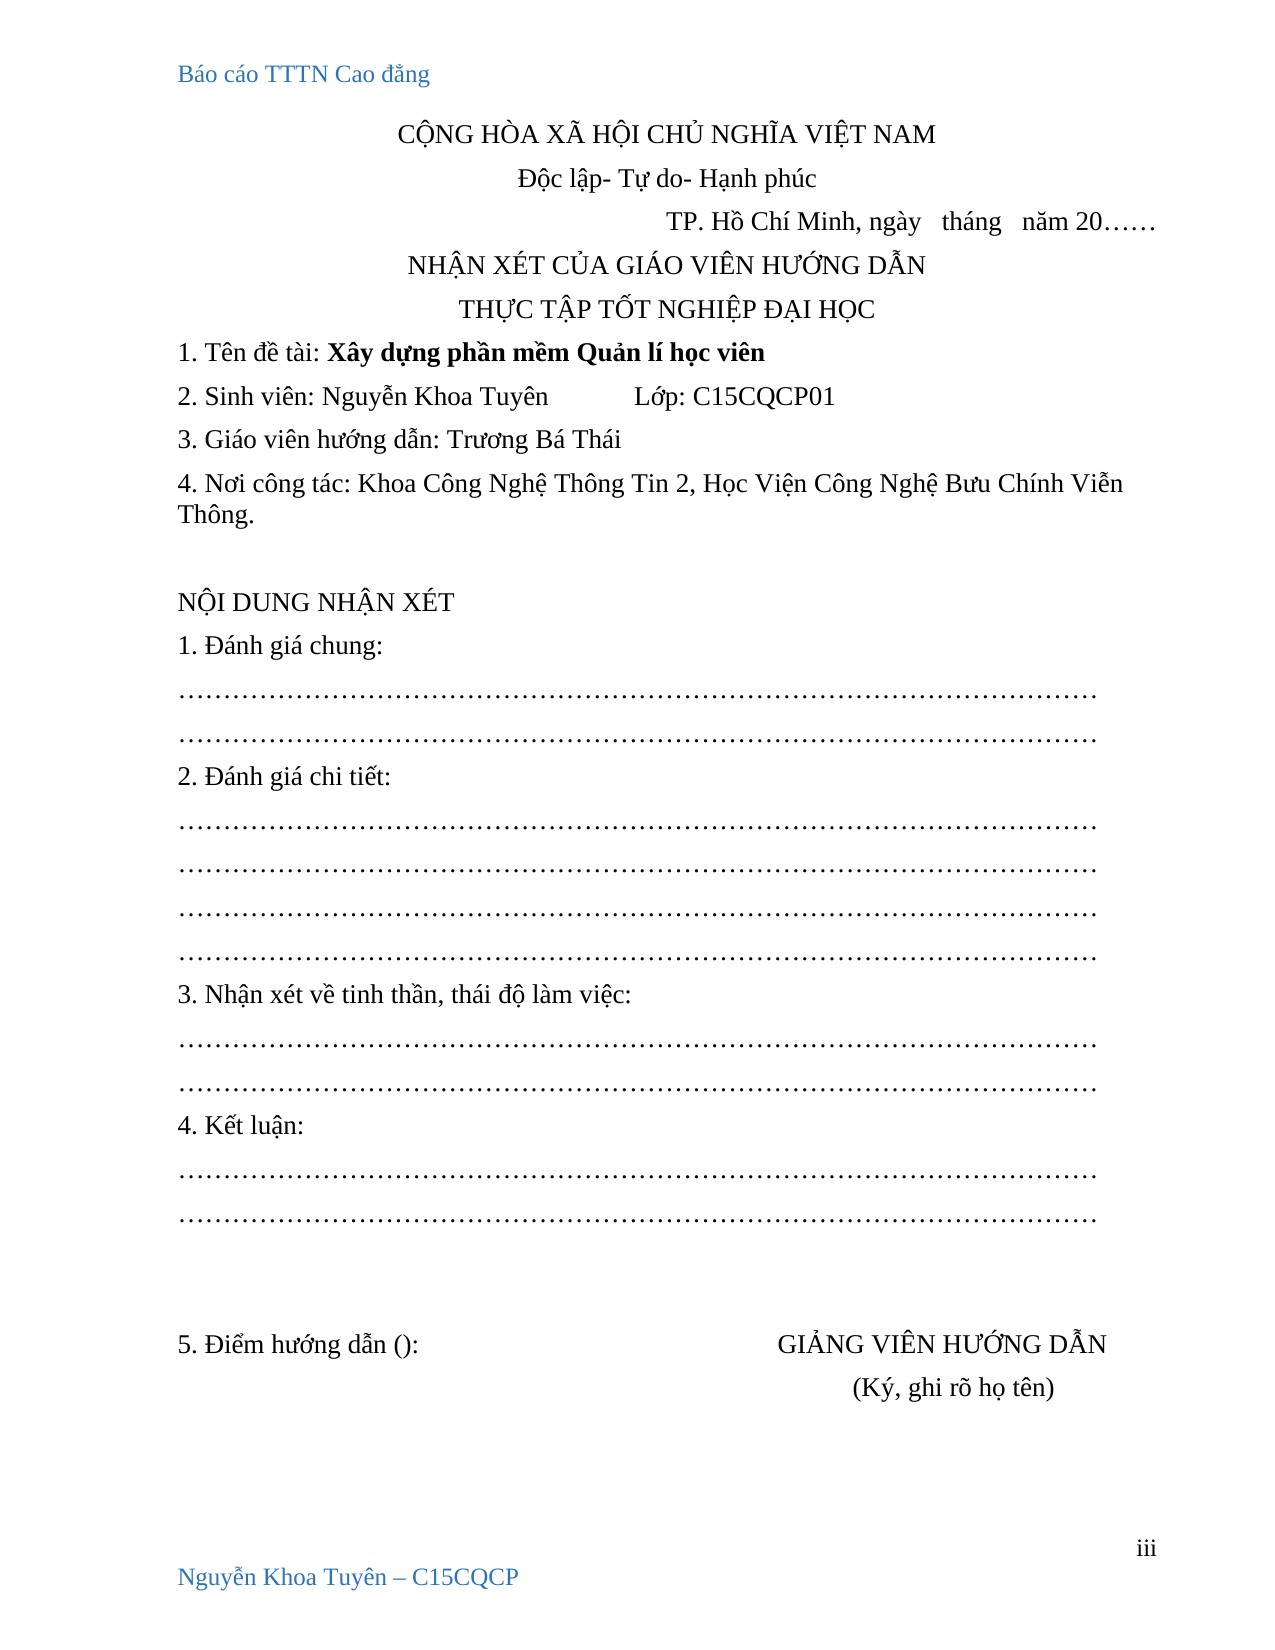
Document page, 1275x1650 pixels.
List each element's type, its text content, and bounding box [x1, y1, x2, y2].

text ………………………………………………………………………………………… [177, 1066, 1157, 1097]
text THỰC TẬP TỐT NGHIỆP ĐẠI HỌC [177, 293, 1157, 324]
text ………………………………………………………………………………………… [177, 1197, 1157, 1228]
text 4. Kết luận: [177, 1109, 1157, 1141]
text Độc lập- Tự do- Hạnh phúc [177, 162, 1157, 193]
text 3. Giáo viên hướng dẫn: Trương Bá Thái [177, 424, 1157, 455]
text 1. Tên đề tài: Xây dựng phần mềm Quản lí học viên [177, 336, 1157, 367]
text NHẬN XÉT CỦA GIÁO VIÊN HƯỚNG DẪN [177, 249, 1157, 280]
text ………………………………………………………………………………………… [177, 673, 1157, 704]
text NỘI DUNG NHẬN XÉT [177, 586, 1157, 617]
text 3. Nhận xét về tinh thần, thái độ làm việc: [177, 978, 1157, 1010]
text CỘNG HÒA XÃ HỘI CHỦ NGHĨA VIỆT NAM [177, 118, 1157, 149]
text 1. Đánh giá chung: [177, 629, 1157, 661]
text ………………………………………………………………………………………… [177, 717, 1157, 748]
text ………………………………………………………………………………………… [177, 1022, 1157, 1053]
text ………………………………………………………………………………………… [177, 1153, 1157, 1184]
text 5. Điểm hướng dẫn (): GIẢNG VIÊN HƯỚNG DẪN [177, 1328, 1157, 1359]
text ………………………………………………………………………………………… [177, 935, 1157, 966]
text ………………………………………………………………………………………… [177, 804, 1157, 835]
text ………………………………………………………………………………………… [177, 891, 1157, 922]
text TP. Hồ Chí Minh, ngày tháng năm 20…… [177, 205, 1157, 237]
text (Ký, ghi rõ họ tên) [777, 1371, 1157, 1402]
text ………………………………………………………………………………………… [177, 848, 1157, 879]
text 2. Đánh giá chi tiết: [177, 760, 1157, 791]
text 2. Sinh viên: Nguyễn Khoa Tuyên Lớp: C15CQCP01 [177, 380, 1157, 411]
text 4. Nơi công tác: Khoa Công Nghệ Thông Tin 2, Học Viện Công Nghệ Bưu Chính Viễn Thông. [177, 467, 1157, 529]
